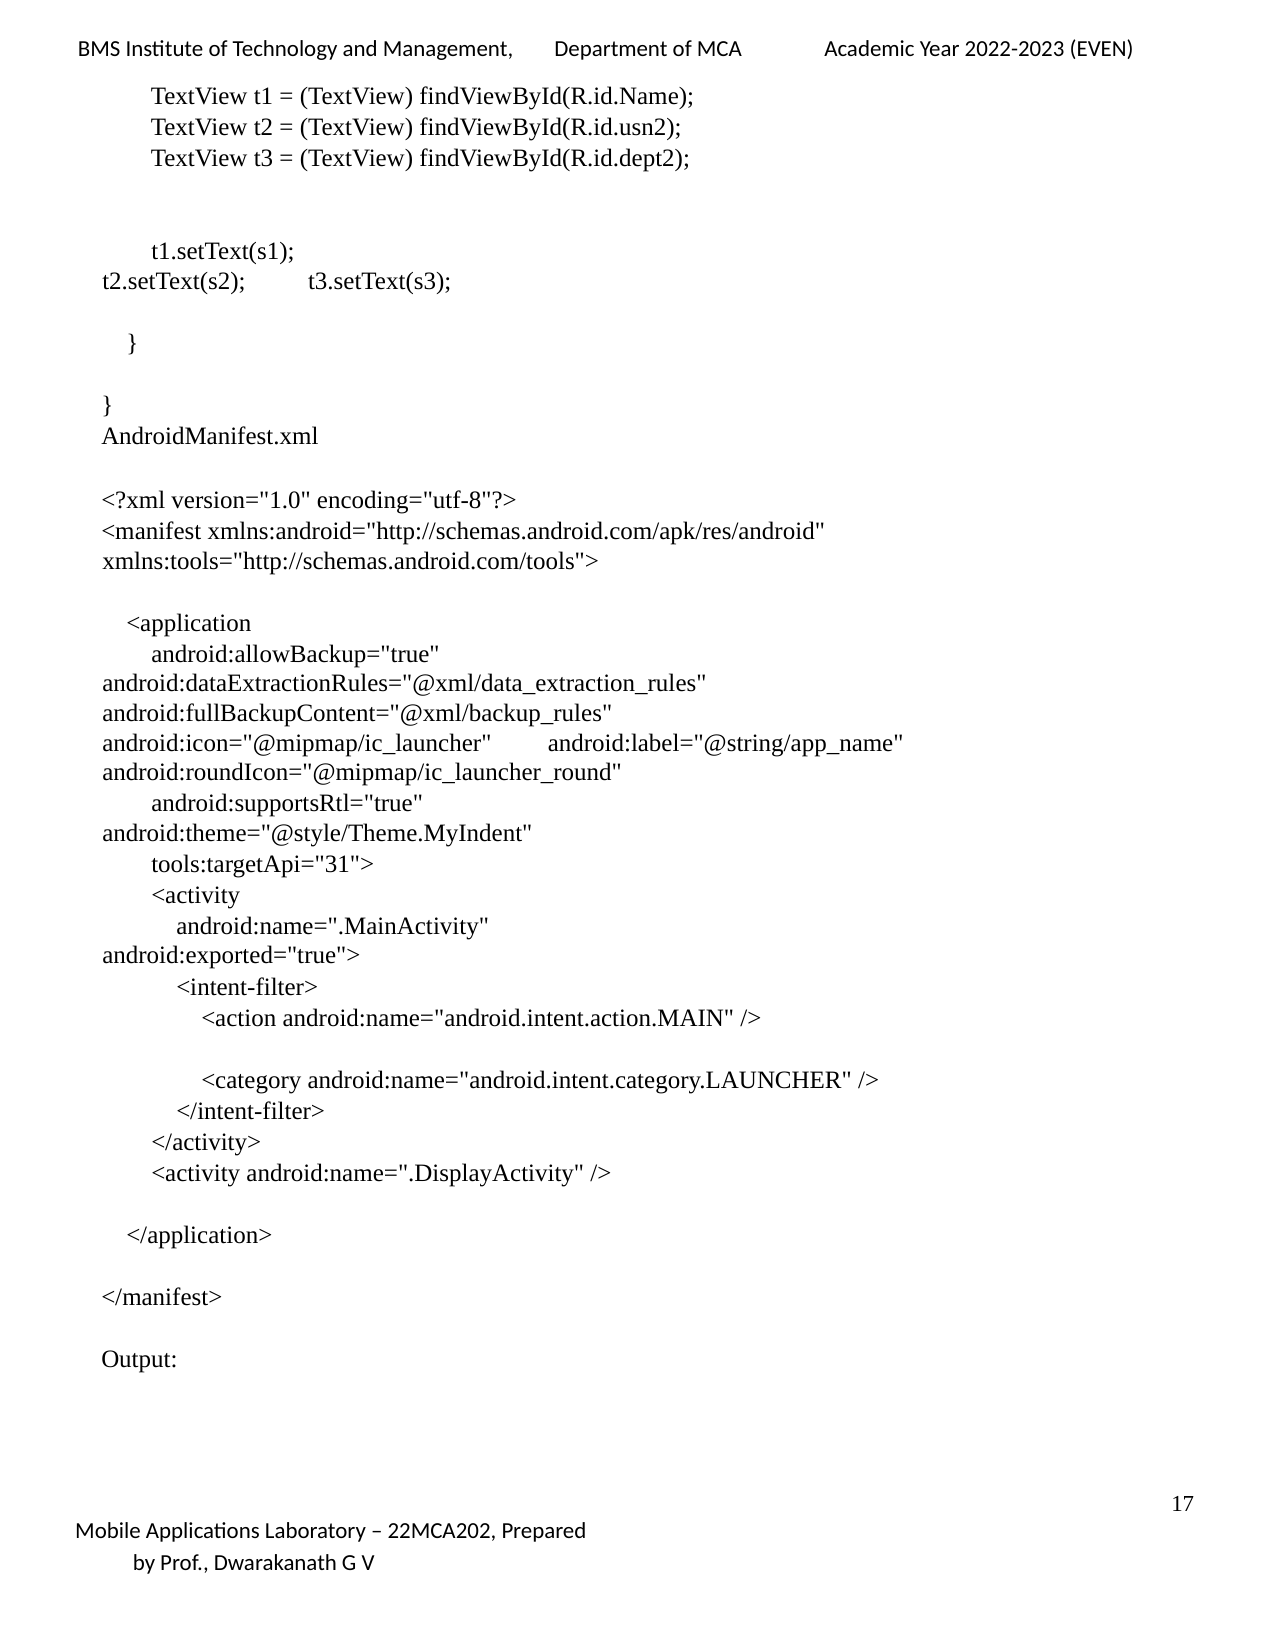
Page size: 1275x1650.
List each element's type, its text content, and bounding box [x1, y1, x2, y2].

text android:supportsRtl="true" android:theme="@style/Theme.MyIndent" [101, 788, 861, 847]
text android:name=".MainActivity" android:exported="true"> [101, 911, 755, 969]
text Output: [101, 1344, 1122, 1373]
text <application [101, 608, 1122, 637]
text TextView t3 = (TextView) findViewById(R.id.dept2); [101, 143, 1122, 172]
text } [101, 328, 1122, 357]
text <manifest xmlns:android="http://schemas.android.com/apk/res/android" xmlns:tools="http://schemas.android.com/tools"> [101, 516, 1122, 574]
text <?xml version="1.0" encoding="utf-8"?> [101, 485, 1122, 514]
text AndroidManifest.xml [101, 421, 1122, 450]
text </activity> [101, 1127, 1122, 1156]
text <activity android:name=".DisplayActivity" /> [101, 1158, 1122, 1187]
text <category android:name="android.intent.category.LAUNCHER" /> [101, 1065, 1122, 1093]
text tools:targetApi="31"> [101, 849, 1122, 878]
text </application> [101, 1220, 1122, 1249]
text </intent-filter> [101, 1096, 1122, 1124]
text <intent-filter> [101, 972, 1122, 1000]
text <action android:name="android.intent.action.MAIN" /> [101, 1003, 1122, 1031]
text </manifest> [101, 1282, 1122, 1311]
text <activity [101, 880, 1122, 909]
text } [101, 390, 1122, 419]
text android:allowBackup="true" android:dataExtractionRules="@xml/data_extraction_rules" android:fullBackupContent="@xml/backup_rules" android:icon="@mipmap/ic_launcher" android:label="@string/app_name" android:roundIcon="@mipmap/ic_launcher_round" [101, 639, 904, 786]
text t1.setText(s1); t2.setText(s2); t3.setText(s3); [101, 236, 455, 295]
text TextView t1 = (TextView) findViewById(R.id.Name); [101, 81, 1122, 110]
text TextView t2 = (TextView) findViewById(R.id.usn2); [101, 112, 1122, 141]
